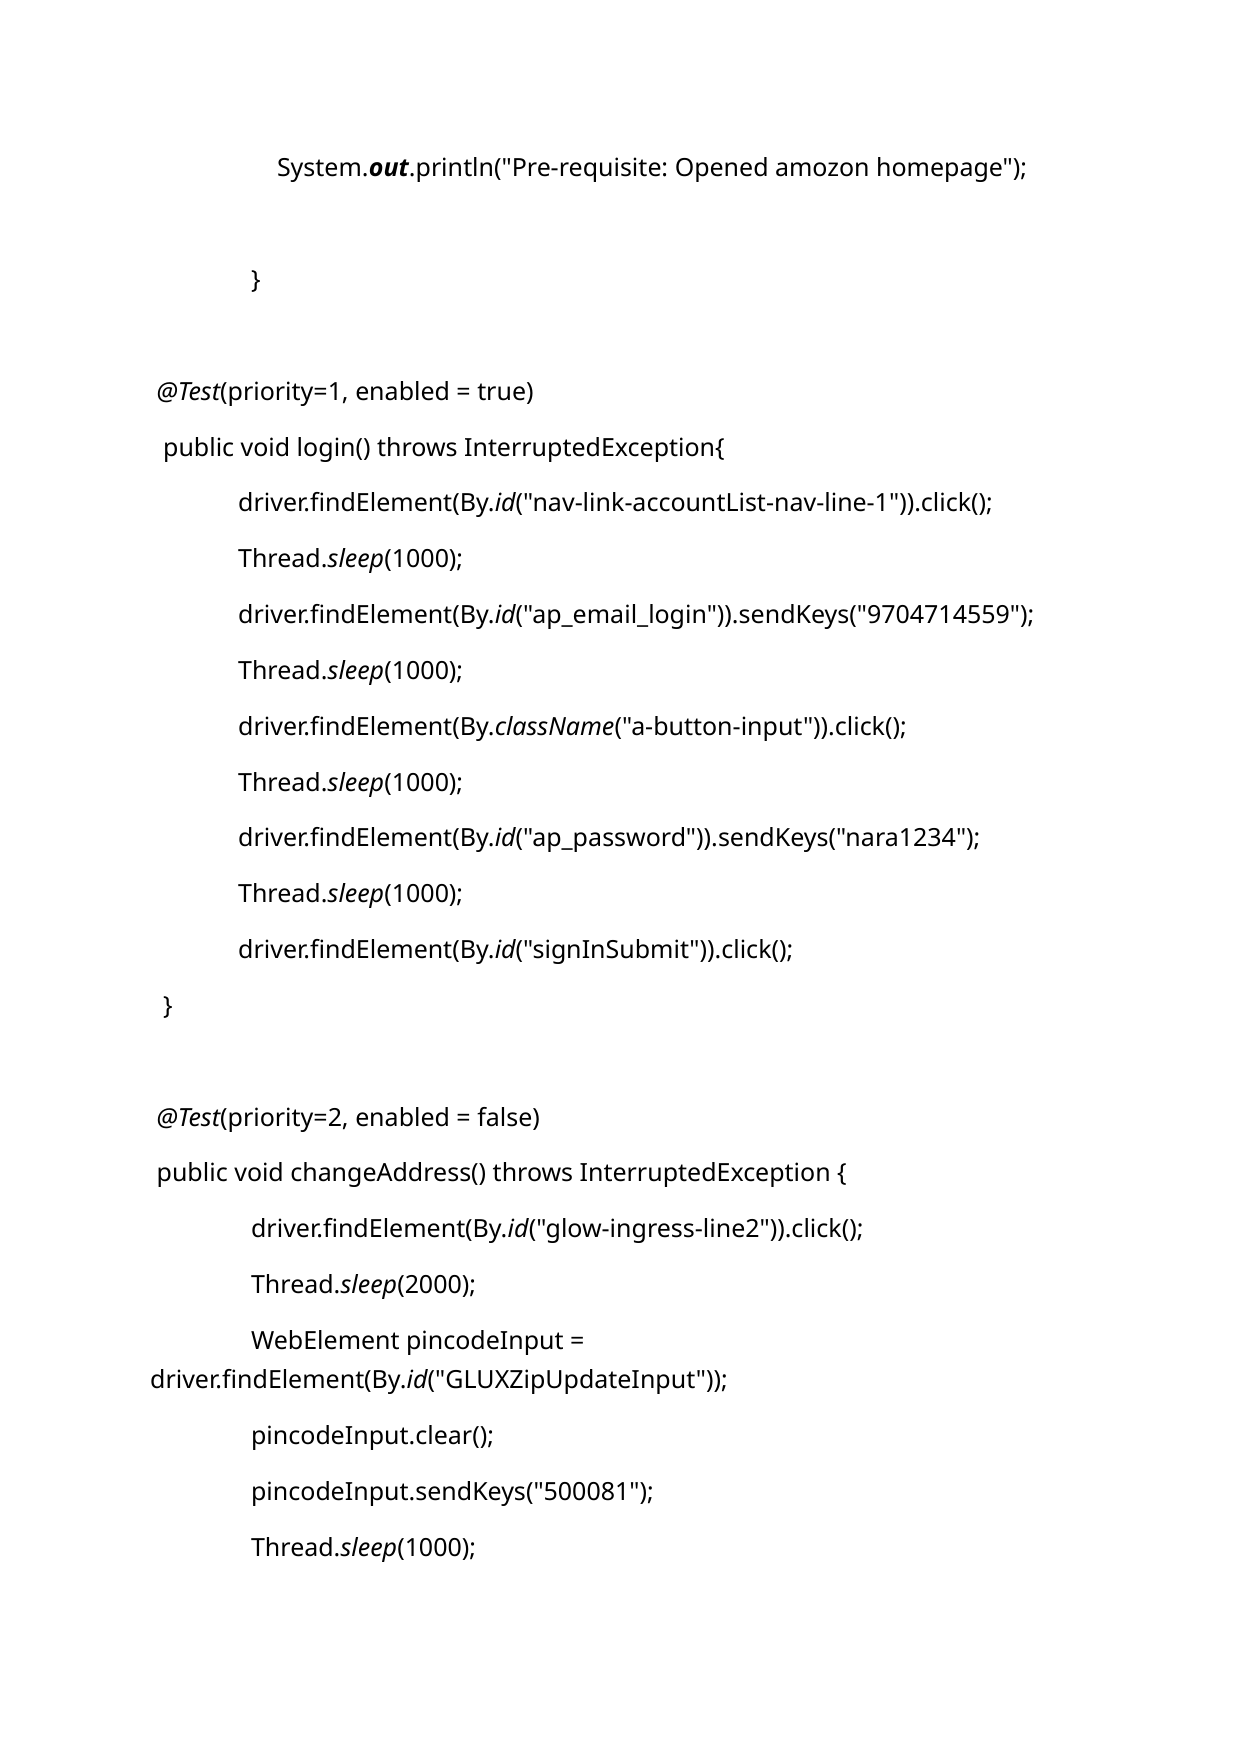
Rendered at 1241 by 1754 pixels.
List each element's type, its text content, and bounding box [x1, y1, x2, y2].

text driver.findElement(By.id("ap_email_login")).sendKeys("9704714559"); [150, 597, 1090, 631]
text public void changeAddress() throws InterruptedException { [150, 1155, 1090, 1189]
text Thread.sleep(1000); [150, 764, 1090, 798]
text System.out.println("Pre-requisite: Opened amozon homepage"); [150, 150, 1090, 184]
text @Test(priority=1, enabled = true) [150, 373, 1090, 407]
text Thread.sleep(2000); [150, 1267, 1090, 1301]
text driver.findElement(By.id("signInSubmit")).click(); [150, 932, 1090, 966]
text pincodeInput.sendKeys("500081"); [150, 1473, 1090, 1507]
text driver.findElement(By.id("nav-link-accountList-nav-line-1")).click(); [150, 485, 1090, 519]
text @Test(priority=2, enabled = false) [150, 1099, 1090, 1133]
text } [150, 987, 1090, 1022]
text driver.findElement(By.id("ap_password")).sendKeys("nara1234"); [150, 820, 1090, 854]
text public void login() throws InterruptedException{ [150, 429, 1090, 463]
text driver.findElement(By.id("glow-ingress-line2")).click(); [150, 1211, 1090, 1245]
text Thread.sleep(1000); [150, 876, 1090, 910]
text } [150, 262, 1090, 296]
text pincodeInput.clear(); [150, 1417, 1090, 1452]
text driver.findElement(By.className("a-button-input")).click(); [150, 708, 1090, 742]
text Thread.sleep(1000); [150, 1529, 1090, 1563]
text Thread.sleep(1000); [150, 541, 1090, 575]
text WebElement pincodeInput = driver.findElement(By.id("GLUXZipUpdateInput")); [150, 1322, 1090, 1396]
text Thread.sleep(1000); [150, 652, 1090, 687]
